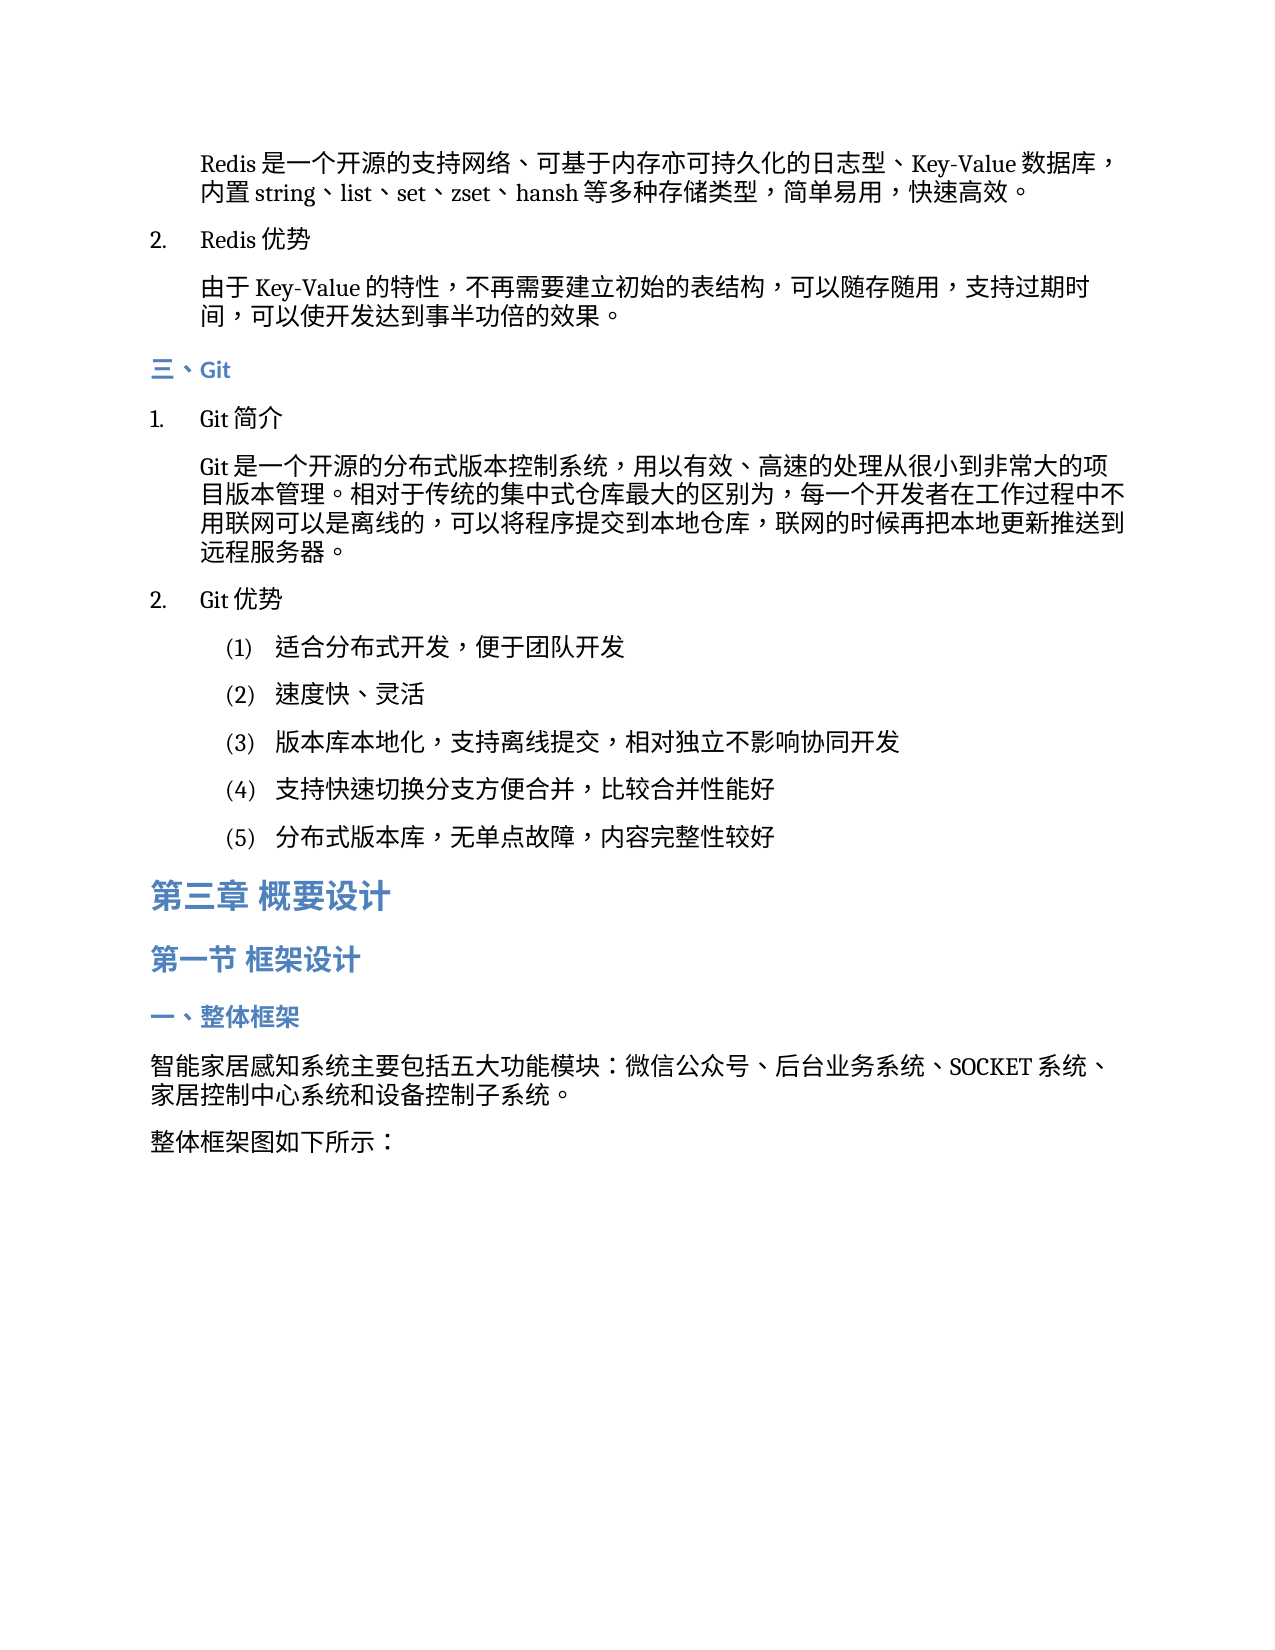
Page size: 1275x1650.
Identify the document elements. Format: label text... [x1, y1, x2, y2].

list Redis是一个开源的支持网络、可基于内存亦可持久化的日志型、Key-Value数据库，内置string、list、set、zset、hansh等多种存储类型，简单易用，快速高效。 [150, 150, 1125, 207]
list 由于Key-Value的特性，不再需要建立初始的表结构，可以随存随用，支持过期时间，可以使开发达到事半功倍的效果。 [150, 274, 1125, 331]
list Git简介 [150, 405, 1125, 434]
subtitle 一、整体框架 [150, 1000, 1125, 1034]
list Git是一个开源的分布式版本控制系统，用以有效、高速的处理从很小到非常大的项目版本管理。相对于传统的集中式仓库最大的区别为，每一个开发者在工作过程中不用联网可以是离线的，可以将程序提交到本地仓库，联网的时候再把本地更新推送到远程服务器。 [150, 452, 1125, 567]
list Redis优势 [150, 226, 1125, 255]
list 支持快速切换分支方便合并，比较合并性能好 [225, 776, 1125, 805]
list Git优势 [150, 586, 1125, 615]
list 版本库本地化，支持离线提交，相对独立不影响协同开发 [225, 729, 1125, 757]
text 智能家居感知系统主要包括五大功能模块：微信公众号、后台业务系统、SOCKET系统、家居控制中心系统和设备控制子系统。 [150, 1053, 1125, 1110]
subtitle 第一节 框架设计 [150, 939, 1125, 979]
subtitle 三、Git [150, 352, 1125, 386]
subtitle 第三章 概要设计 [150, 873, 1125, 919]
list 分布式版本库，无单点故障，内容完整性较好 [225, 824, 1125, 852]
list 适合分布式开发，便于团队开发 [225, 634, 1125, 662]
list 速度快、灵活 [225, 681, 1125, 710]
text 整体框架图如下所示： [150, 1129, 1125, 1158]
